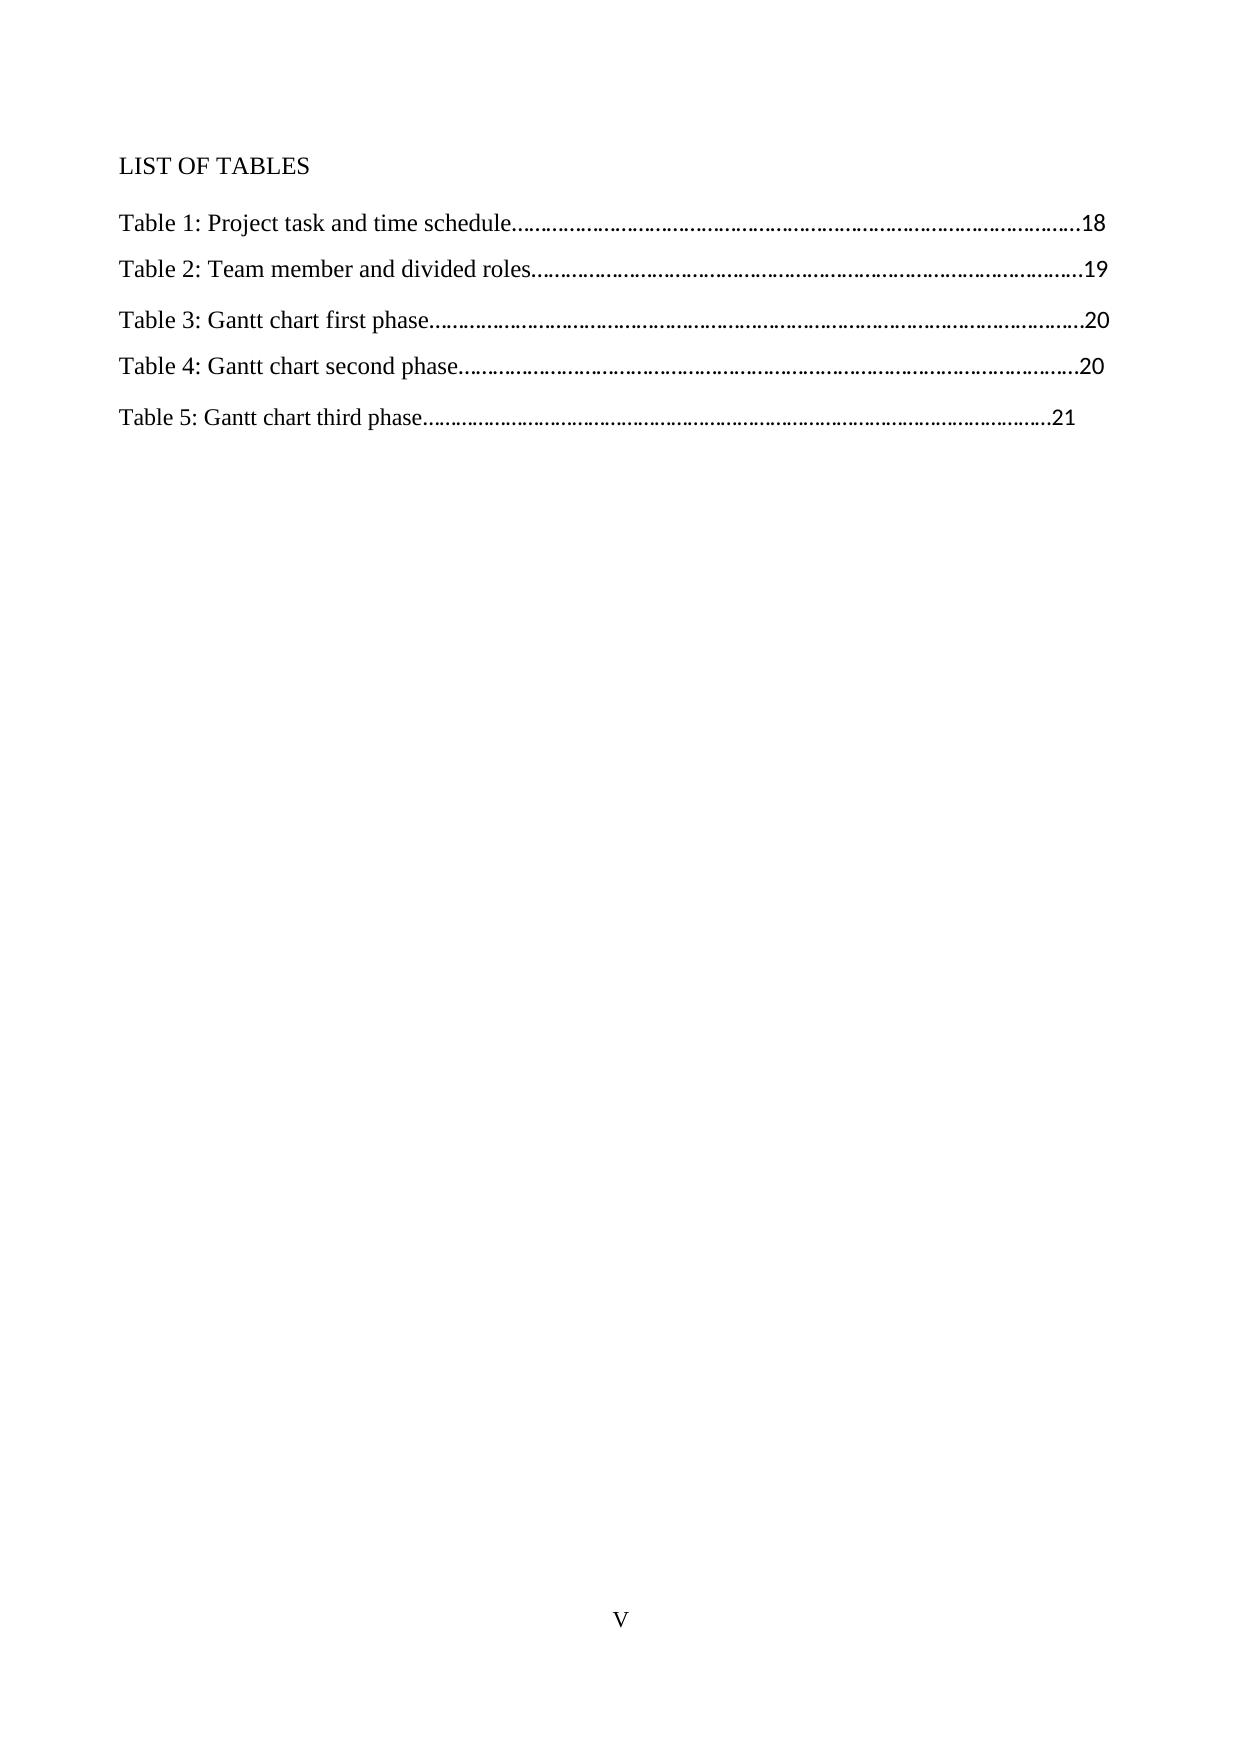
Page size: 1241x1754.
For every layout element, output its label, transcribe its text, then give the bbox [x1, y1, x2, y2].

text Table 4: Gantt chart second phase………………………………………………………………………………………………20 [119, 350, 1114, 381]
text Table 5: Gantt chart third phase……………………………………………………………………………………………………21 [119, 402, 1114, 431]
text Table 1: Project task and time schedule………………………………………………………………………………………18 [119, 207, 1114, 238]
text LIST OF TABLES [119, 151, 1114, 180]
text V [119, 1606, 1123, 1632]
text Table 3: Gantt chart first phase……………………………………………………………………………………………………20 [119, 304, 1114, 335]
text Table 2: Team member and divided roles……………………………………………………………………………………19 [119, 253, 1114, 283]
